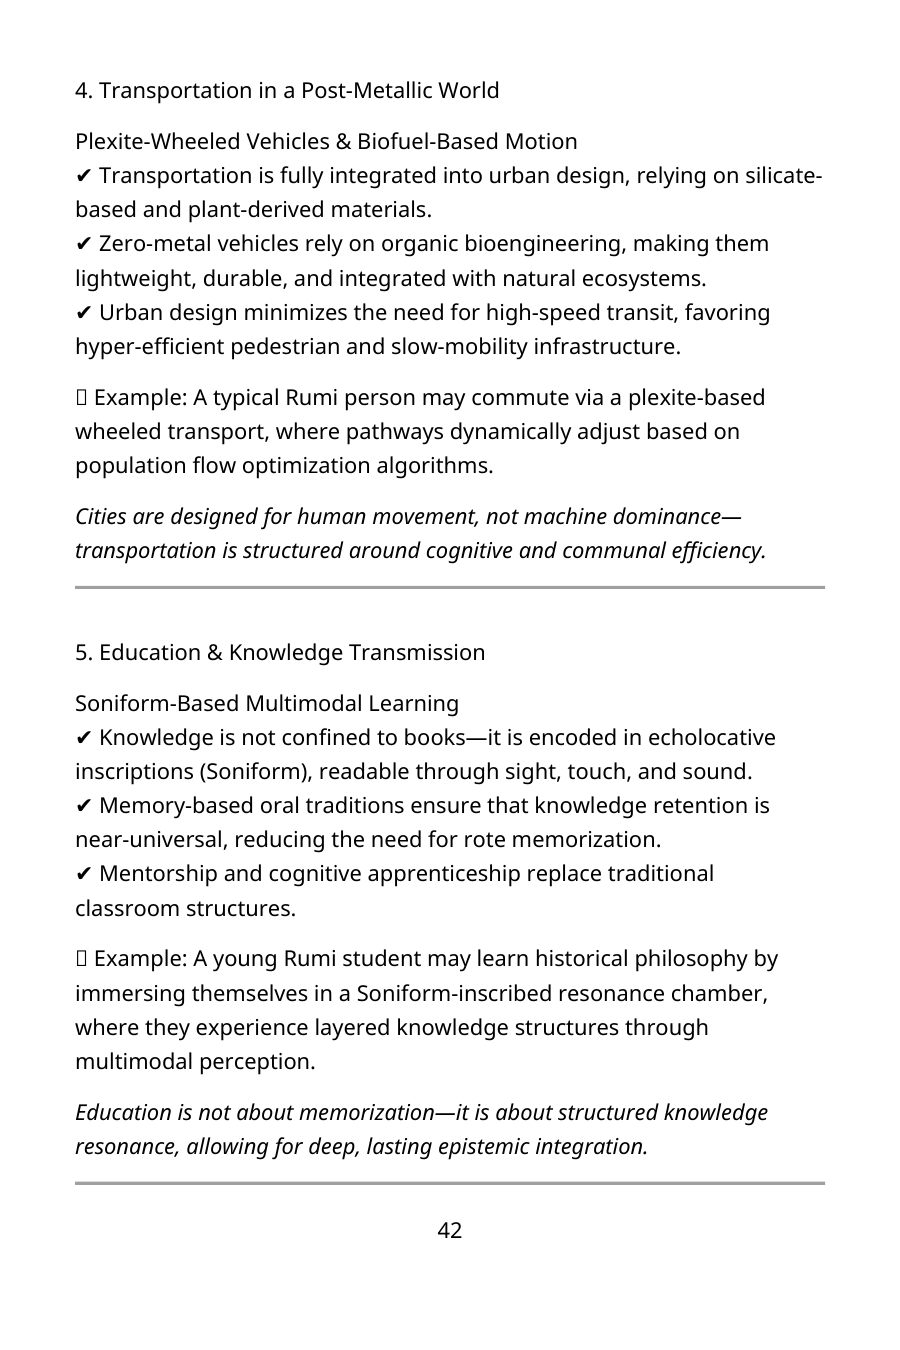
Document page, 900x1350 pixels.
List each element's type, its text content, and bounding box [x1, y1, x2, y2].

text Soniform-Based Multimodal Learning ✔ Knowledge is not confined to books—it is encoded in echolocative inscriptions (Soniform), readable through sight, touch, and sound. ✔ Memory-based oral traditions ensure that knowledge retention is near-universal, reducing the need for rote memorization. ✔ Mentorship and cognitive apprenticeship replace traditional classroom structures. [75, 687, 825, 922]
text 5. Education & Knowledge Transmission [75, 637, 825, 666]
text 4. Transportation in a Post-Metallic World [75, 75, 825, 105]
text Cities are designed for human movement, not machine dominance—transportation is structured around cognitive and communal efficiency. [75, 501, 825, 565]
text 🔹 Example: A typical Rumi person may commute via a plexite-based wheeled transport, where pathways dynamically adjust based on population flow optimization algorithms. [75, 382, 825, 480]
text Plexite-Wheeled Vehicles & Biofuel-Based Motion ✔ Transportation is fully integrated into urban design, relying on silicate-based and plant-derived materials. ✔ Zero-metal vehicles rely on organic bioengineering, making them lightweight, durable, and integrated with natural ecosystems. ✔ Urban design minimizes the need for high-speed transit, favoring hyper-efficient pedestrian and slow-mobility infrastructure. [75, 126, 825, 361]
text Education is not about memorization—it is about structured knowledge resonance, allowing for deep, lasting epistemic integration. [75, 1097, 825, 1161]
text 🔹 Example: A young Rumi student may learn historical philosophy by immersing themselves in a Soniform-inscribed resonance chamber, where they experience layered knowledge structures through multimodal perception. [75, 943, 825, 1076]
